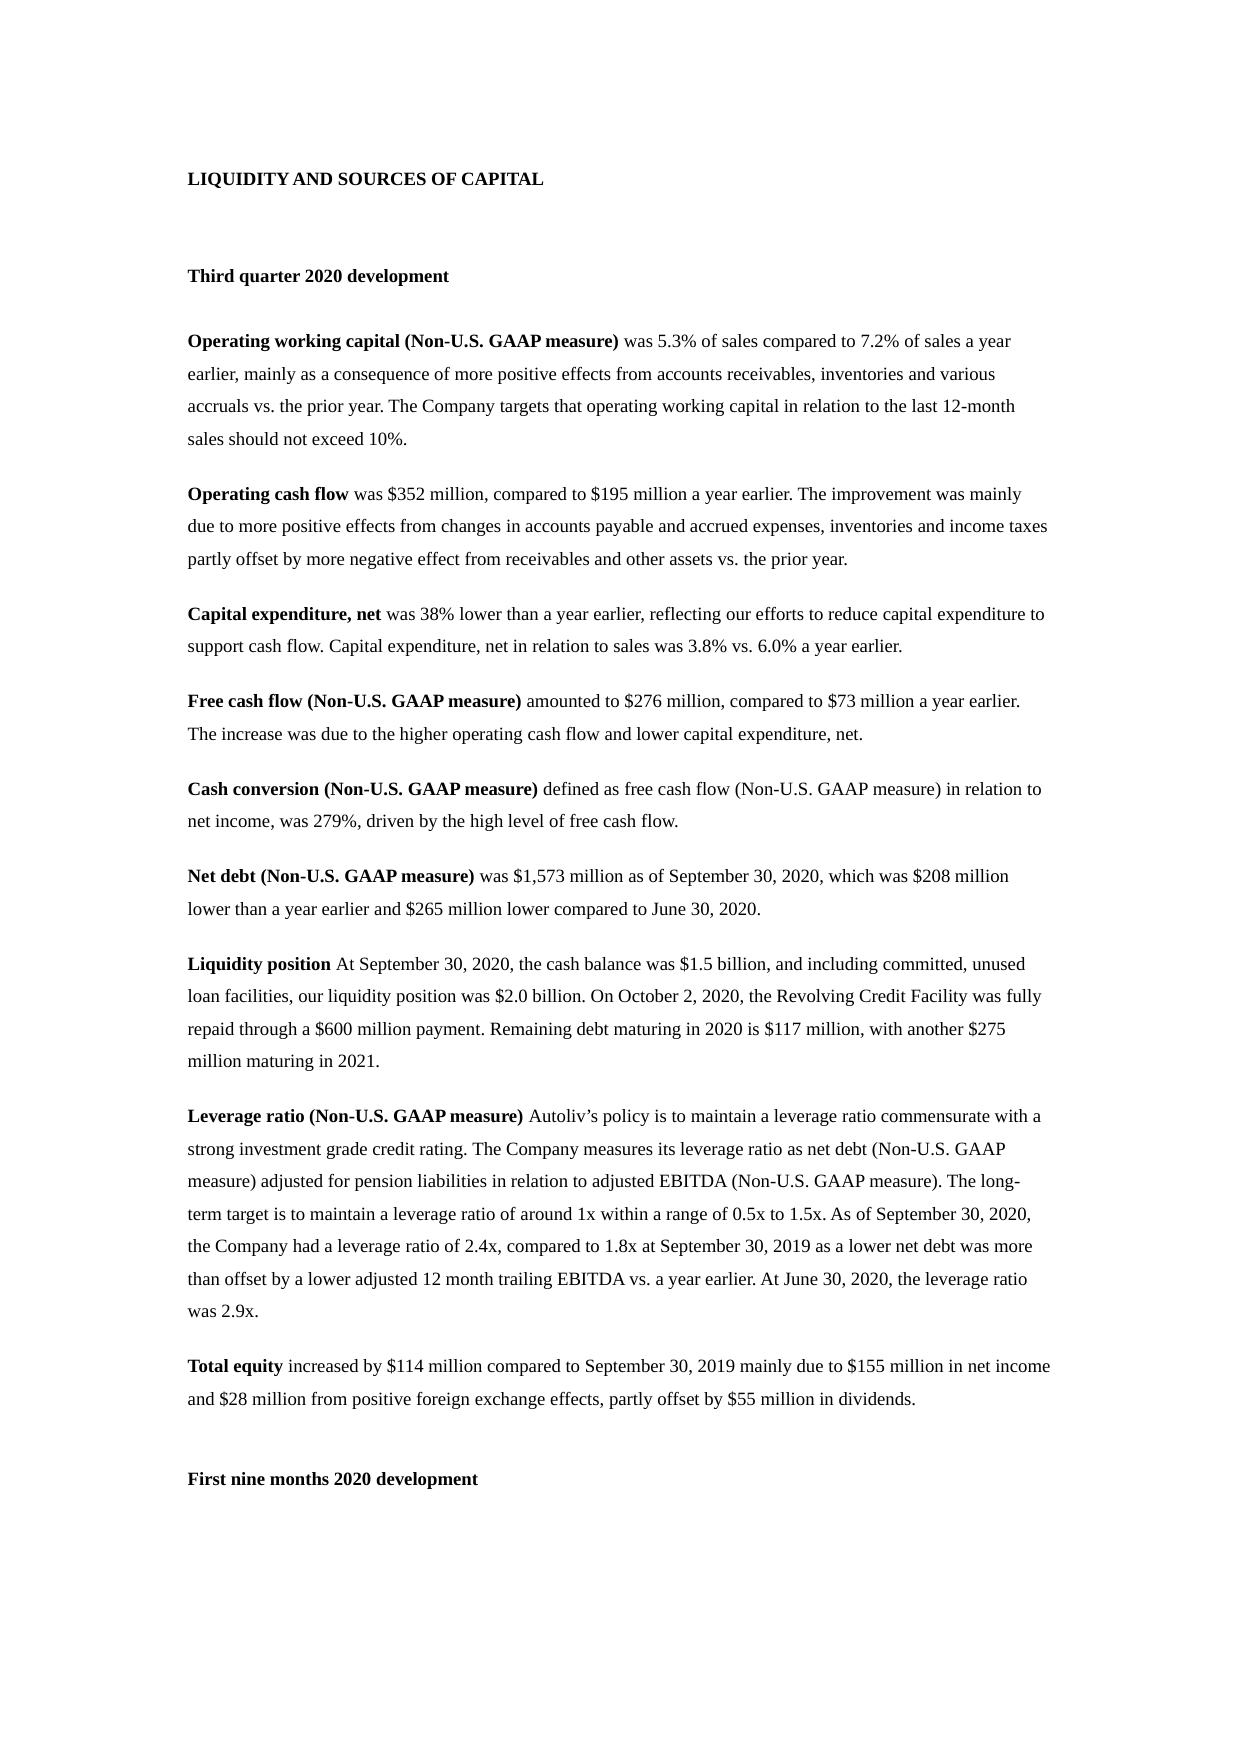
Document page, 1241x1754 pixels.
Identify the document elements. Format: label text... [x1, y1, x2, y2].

text Operating cash flow was $352 million, compared to $195 million a year earlier. The improvement was mainly due to more positive effects from changes in accounts payable and accrued expenses, inventories and income taxes partly offset by more negative effect from receivables and other assets vs. the prior year. [187, 477, 1053, 574]
text First nine months 2020 development [187, 1462, 1053, 1494]
text Liquidity position At September 30, 2020, the cash balance was $1.5 billion, and including committed, unused loan facilities, our liquidity position was $2.0 billion. On October 2, 2020, the Revolving Credit Facility was fully repaid through a $600 million payment. Remaining debt maturing in 2020 is $117 million, with another $275 million maturing in 2021. [187, 947, 1053, 1077]
text Net debt (Non-U.S. GAAP measure) was $1,573 million as of September 30, 2020, which was $208 million lower than a year earlier and $265 million lower compared to June 30, 2020. [187, 859, 1053, 924]
text LIQUIDITY AND SOURCES OF CAPITAL [187, 162, 1053, 194]
text Operating working capital (Non-U.S. GAAP measure) was 5.3% of sales compared to 7.2% of sales a year earlier, mainly as a consequence of more positive effects from accounts receivables, inventories and various accruals vs. the prior year. The Company targets that operating working capital in relation to the last 12-month sales should not exceed 10%. [187, 324, 1053, 454]
text Capital expenditure, net was 38% lower than a year earlier, reflecting our efforts to reduce capital expenditure to support cash flow. Capital expenditure, net in relation to sales was 3.8% vs. 6.0% a year earlier. [187, 597, 1053, 662]
text Total equity increased by $114 million compared to September 30, 2019 mainly due to $155 million in net income and $28 million from positive foreign exchange effects, partly offset by $55 million in dividends. [187, 1349, 1053, 1414]
text Third quarter 2020 development [187, 259, 1053, 292]
text Free cash flow (Non-U.S. GAAP measure) amounted to $276 million, compared to $73 million a year earlier. The increase was due to the higher operating cash flow and lower capital expenditure, net. [187, 684, 1053, 749]
text Leverage ratio (Non-U.S. GAAP measure) Autoliv’s policy is to maintain a leverage ratio commensurate with a strong investment grade credit rating. The Company measures its leverage ratio as net debt (Non-U.S. GAAP measure) adjusted for pension liabilities in relation to adjusted EBITDA (Non-U.S. GAAP measure). The long-term target is to maintain a leverage ratio of around 1x within a range of 0.5x to 1.5x. As of September 30, 2020, the Company had a leverage ratio of 2.4x, compared to 1.8x at September 30, 2019 as a lower net debt was more than offset by a lower adjusted 12 month trailing EBITDA vs. a year earlier. At June 30, 2020, the leverage ratio was 2.9x. [187, 1099, 1053, 1327]
text Cash conversion (Non-U.S. GAAP measure) defined as free cash flow (Non-U.S. GAAP measure) in relation to net income, was 279%, driven by the high level of free cash flow. [187, 772, 1053, 837]
